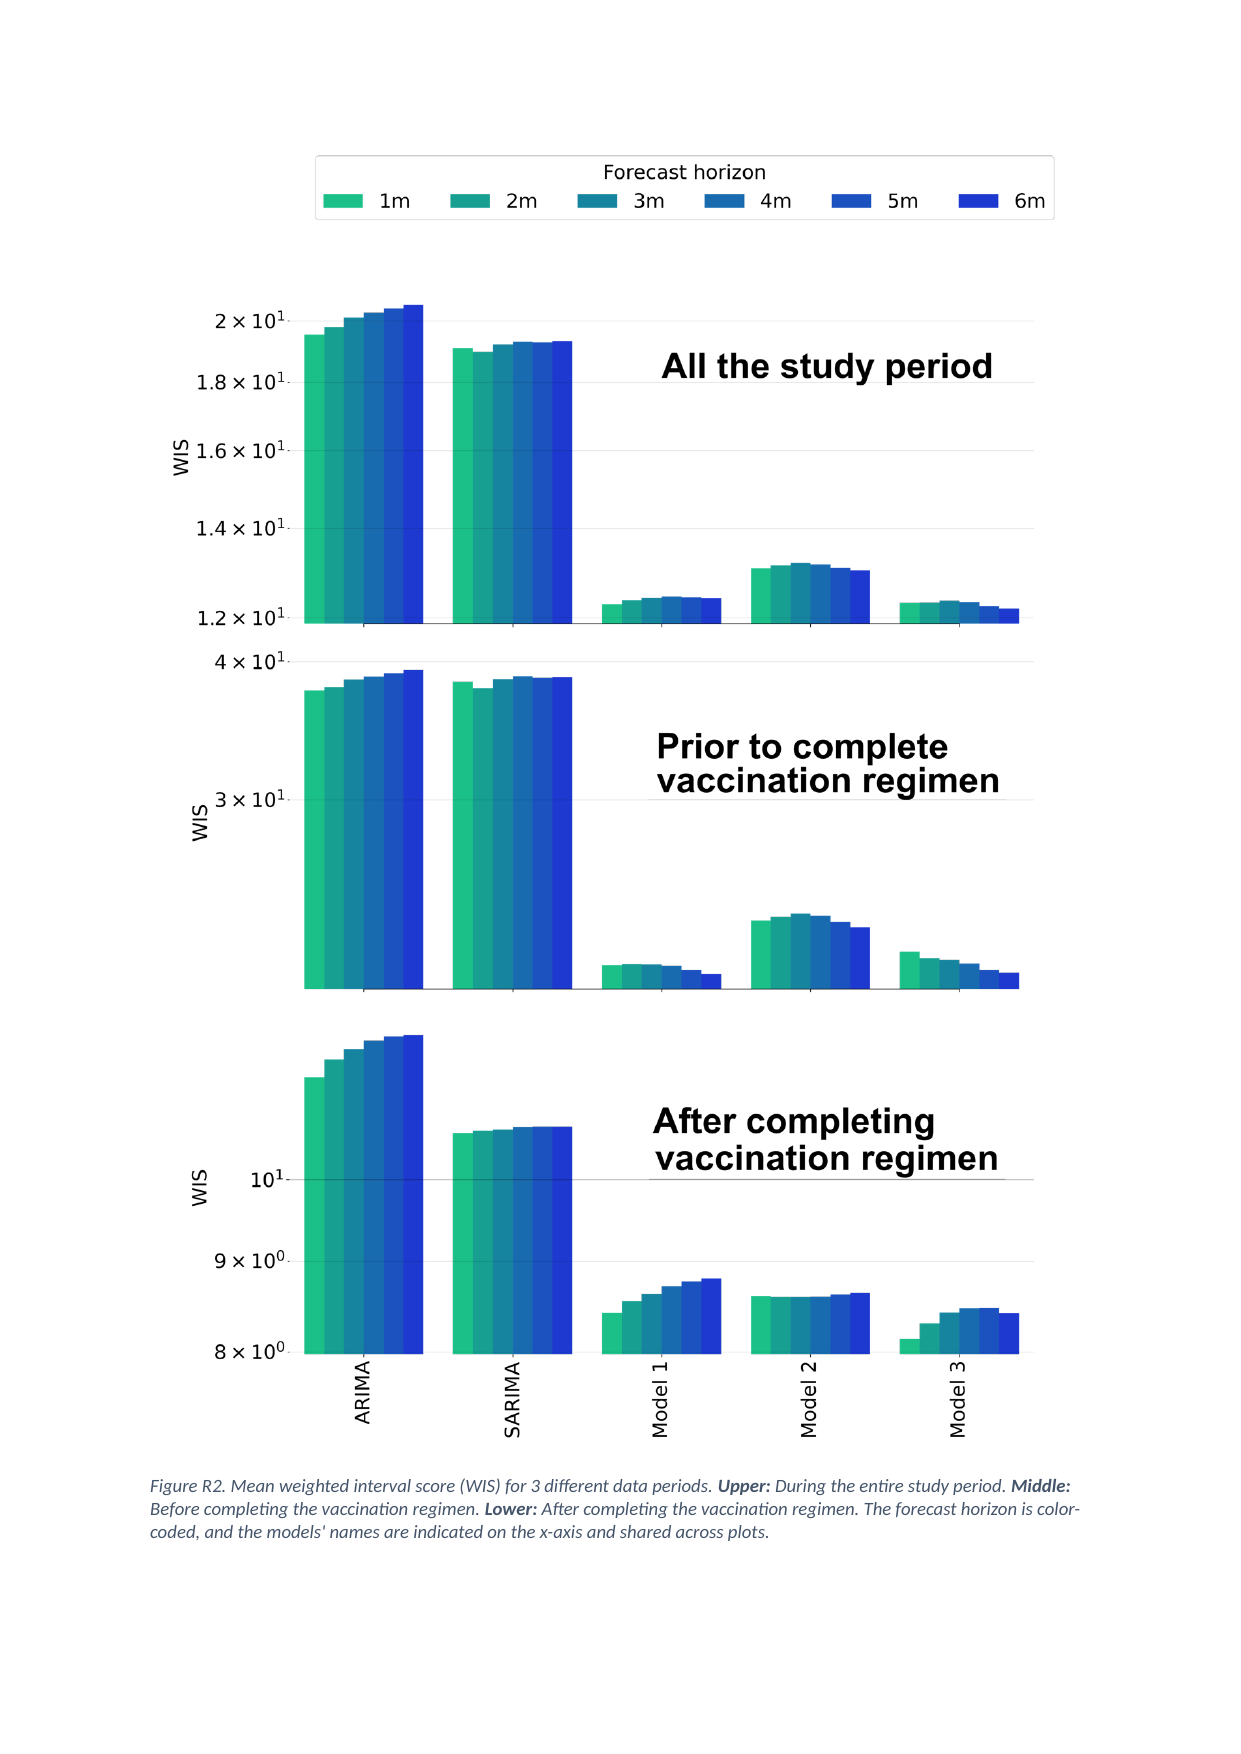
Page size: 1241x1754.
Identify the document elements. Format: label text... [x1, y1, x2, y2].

picture [150, 150, 1091, 1460]
